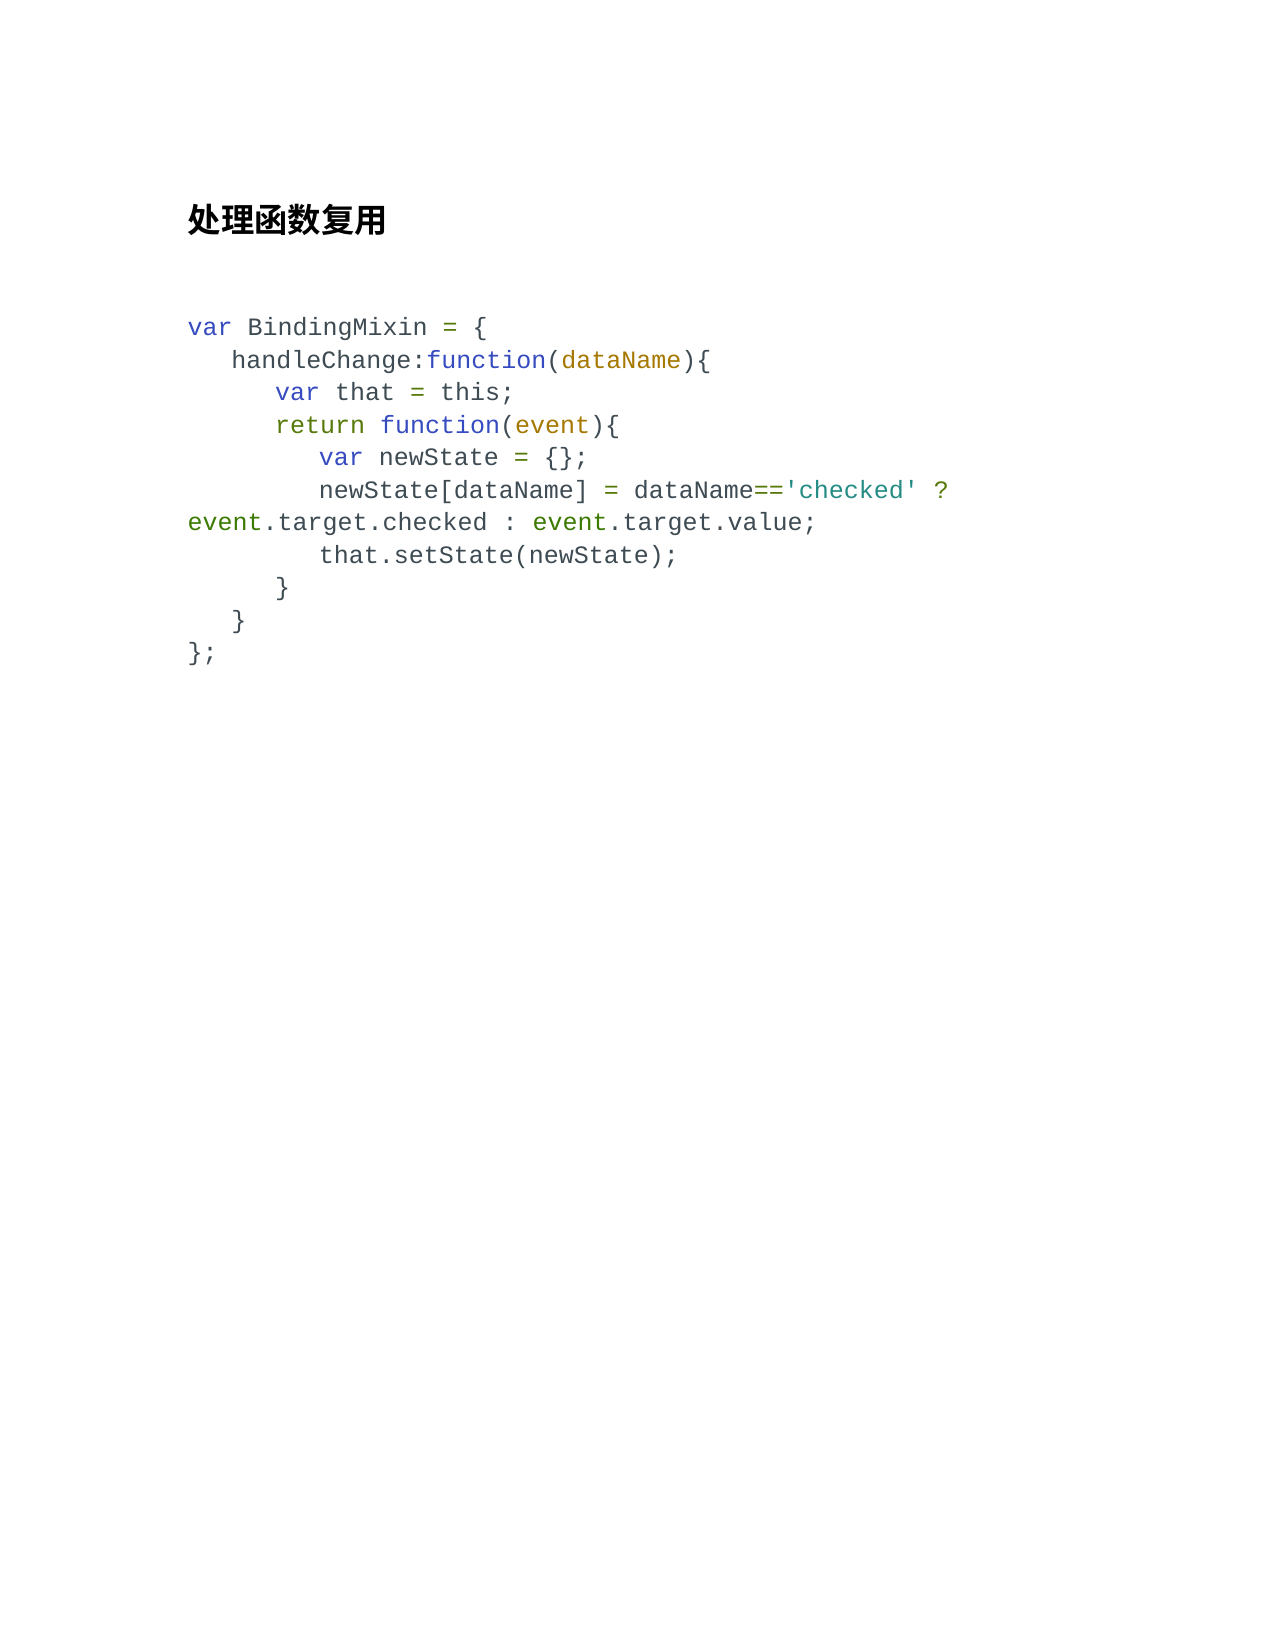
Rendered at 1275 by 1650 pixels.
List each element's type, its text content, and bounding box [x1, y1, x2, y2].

subtitle 处理函数复用 [187, 186, 1087, 251]
text var BindingMixin = { [187, 313, 1087, 345]
text return function(event){ [187, 410, 1087, 443]
text var newState = {}; [187, 443, 1087, 475]
text } [187, 573, 1087, 605]
text newState[dataName] = dataName=='checked' ? event.target.checked : event.target.value; [187, 475, 1087, 540]
text handleChange:function(dataName){ [187, 345, 1087, 378]
text }; [187, 638, 1087, 670]
text } [187, 605, 1087, 638]
text that.setState(newState); [187, 540, 1087, 573]
text var that = this; [187, 378, 1087, 410]
